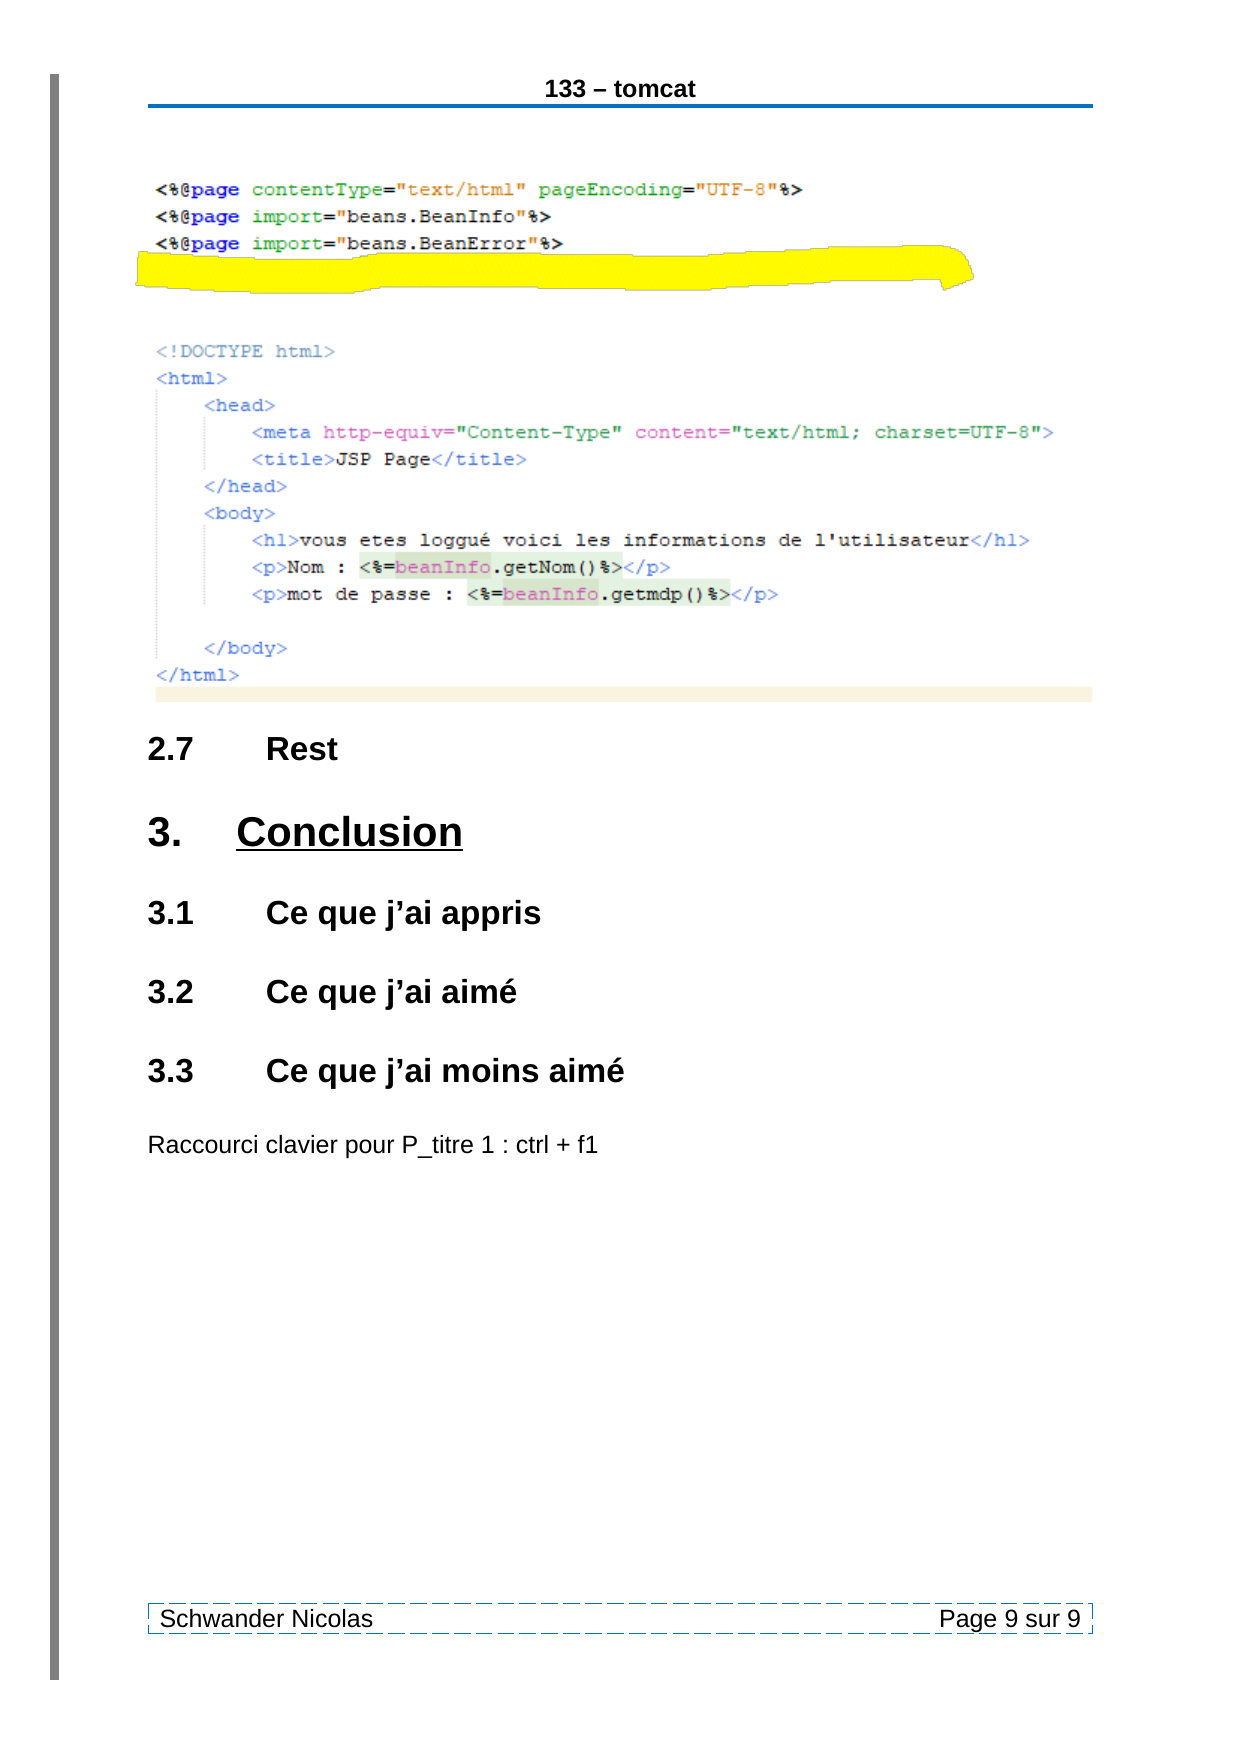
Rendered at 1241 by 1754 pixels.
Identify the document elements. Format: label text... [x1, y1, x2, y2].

picture [130, 173, 1093, 702]
text Rest [147, 728, 1093, 767]
text Ce que j’ai moins aimé [147, 1051, 1093, 1089]
text Conclusion [147, 807, 1093, 855]
text Ce que j’ai aimé [147, 972, 1093, 1010]
text Ce que j’ai appris [147, 893, 1093, 931]
text Raccourci clavier pour P_titre 1 : ctrl + f1 [147, 1130, 1093, 1158]
